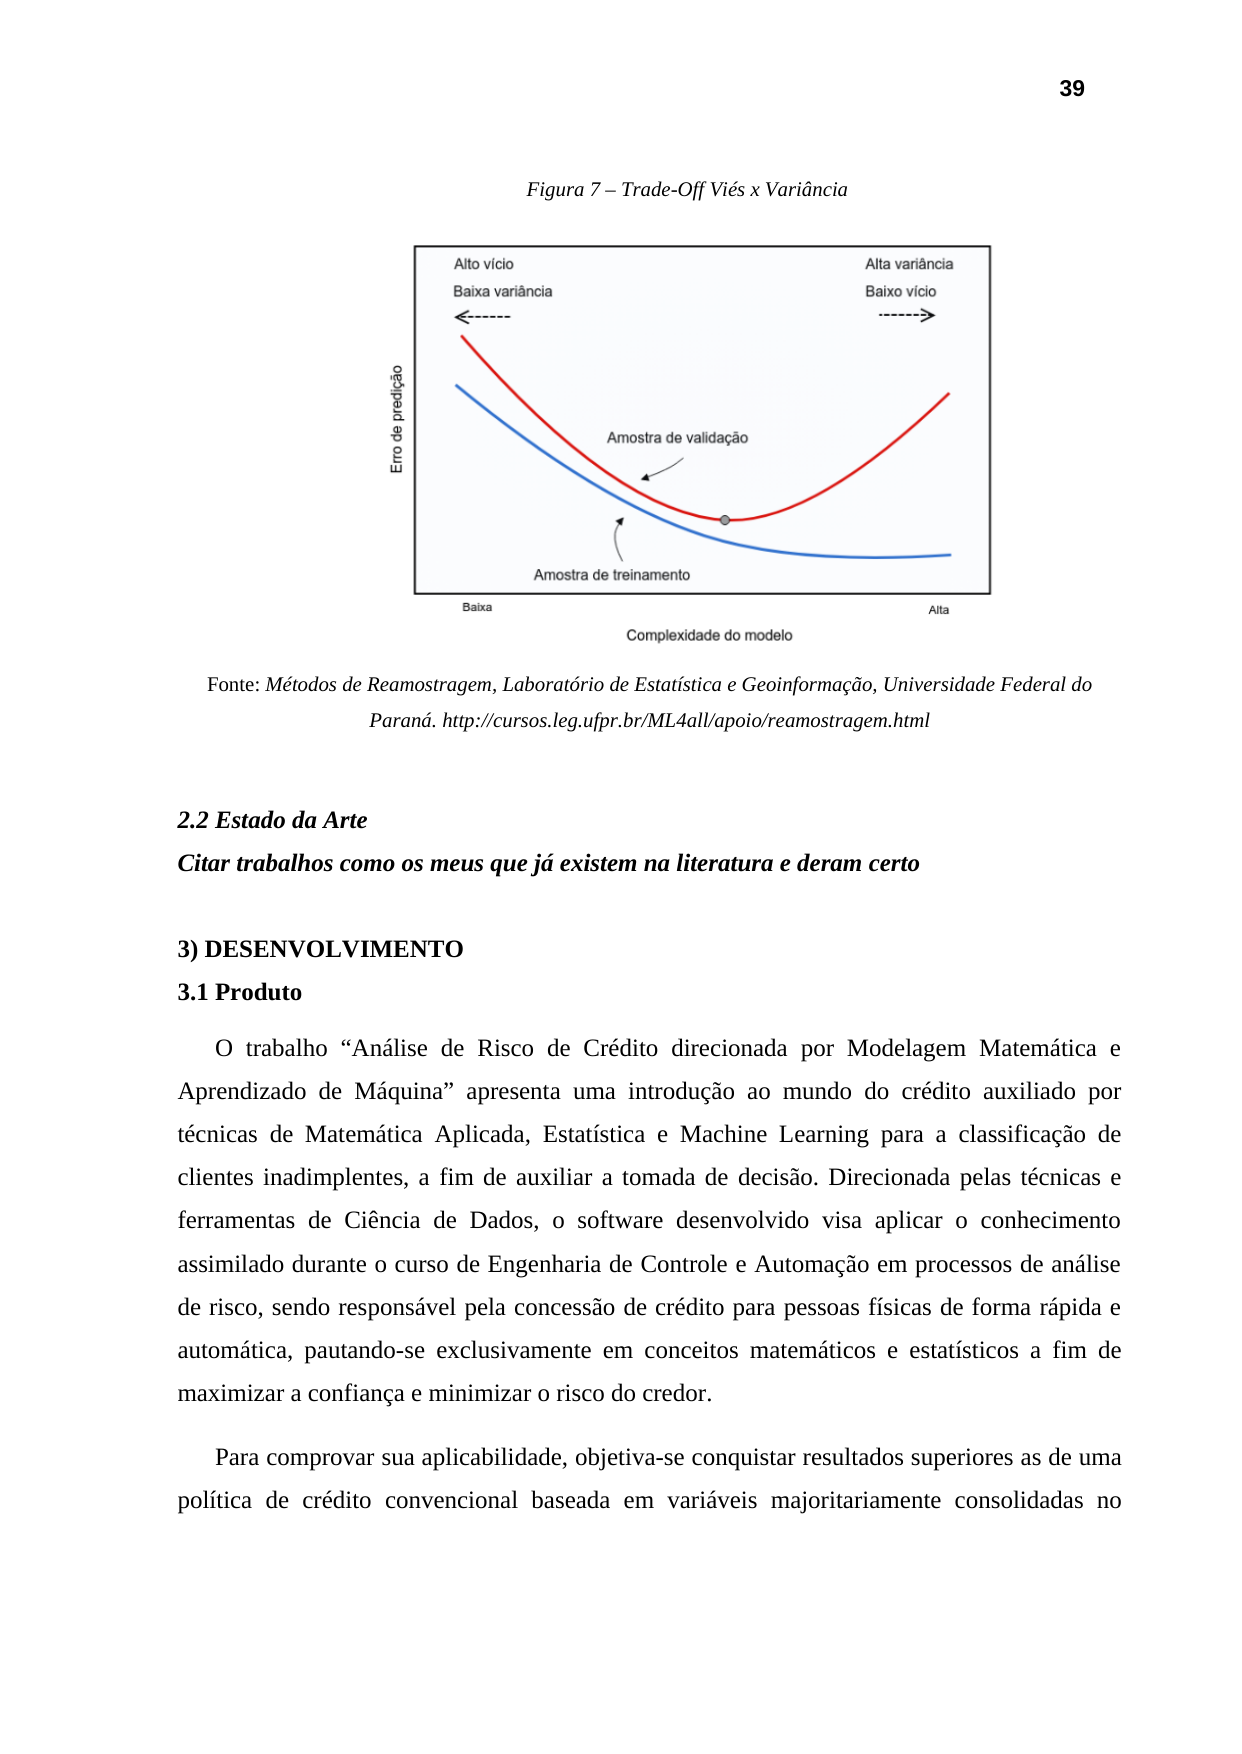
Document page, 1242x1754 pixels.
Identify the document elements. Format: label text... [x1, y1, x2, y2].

text Figura 7 – Trade-Off Viés x Variância [177, 177, 1122, 201]
text 3) DESENVOLVIMENTO [177, 934, 1122, 963]
text 3.1 Produto [177, 977, 1122, 1006]
text 2.2 Estado da Arte [177, 805, 1122, 834]
text O trabalho “Análise de Risco de Crédito direcionada por Modelagem Matemática e Aprendizado de Máquina” apresenta uma introdução ao mundo do crédito auxiliado por técnicas de Matemática Aplicada, Estatística e Machine Learning para a classificação de clientes inadimplentes, a fim de auxiliar a tomada de decisão. Direcionada pelas técnicas e ferramentas de Ciência de Dados, o software desenvolvido visa aplicar o conhecimento assimilado durante o curso de Engenharia de Controle e Automação em processos de análise de risco, sendo responsável pela concessão de crédito para pessoas físicas de forma rápida e automática, pautando-se exclusivamente em conceitos matemáticos e estatísticos a fim de maximizar a confiança e minimizar o risco do credor. [177, 1033, 1122, 1407]
picture [351, 225, 1024, 658]
text Fonte: Métodos de Reamostragem, Laboratório de Estatística e Geoinformação, Universidade Federal do Paraná. http://cursos.leg.ufpr.br/ML4all/apoio/reamostragem.html [177, 672, 1122, 732]
text Citar trabalhos como os meus que já existem na literatura e deram certo [177, 848, 1122, 877]
